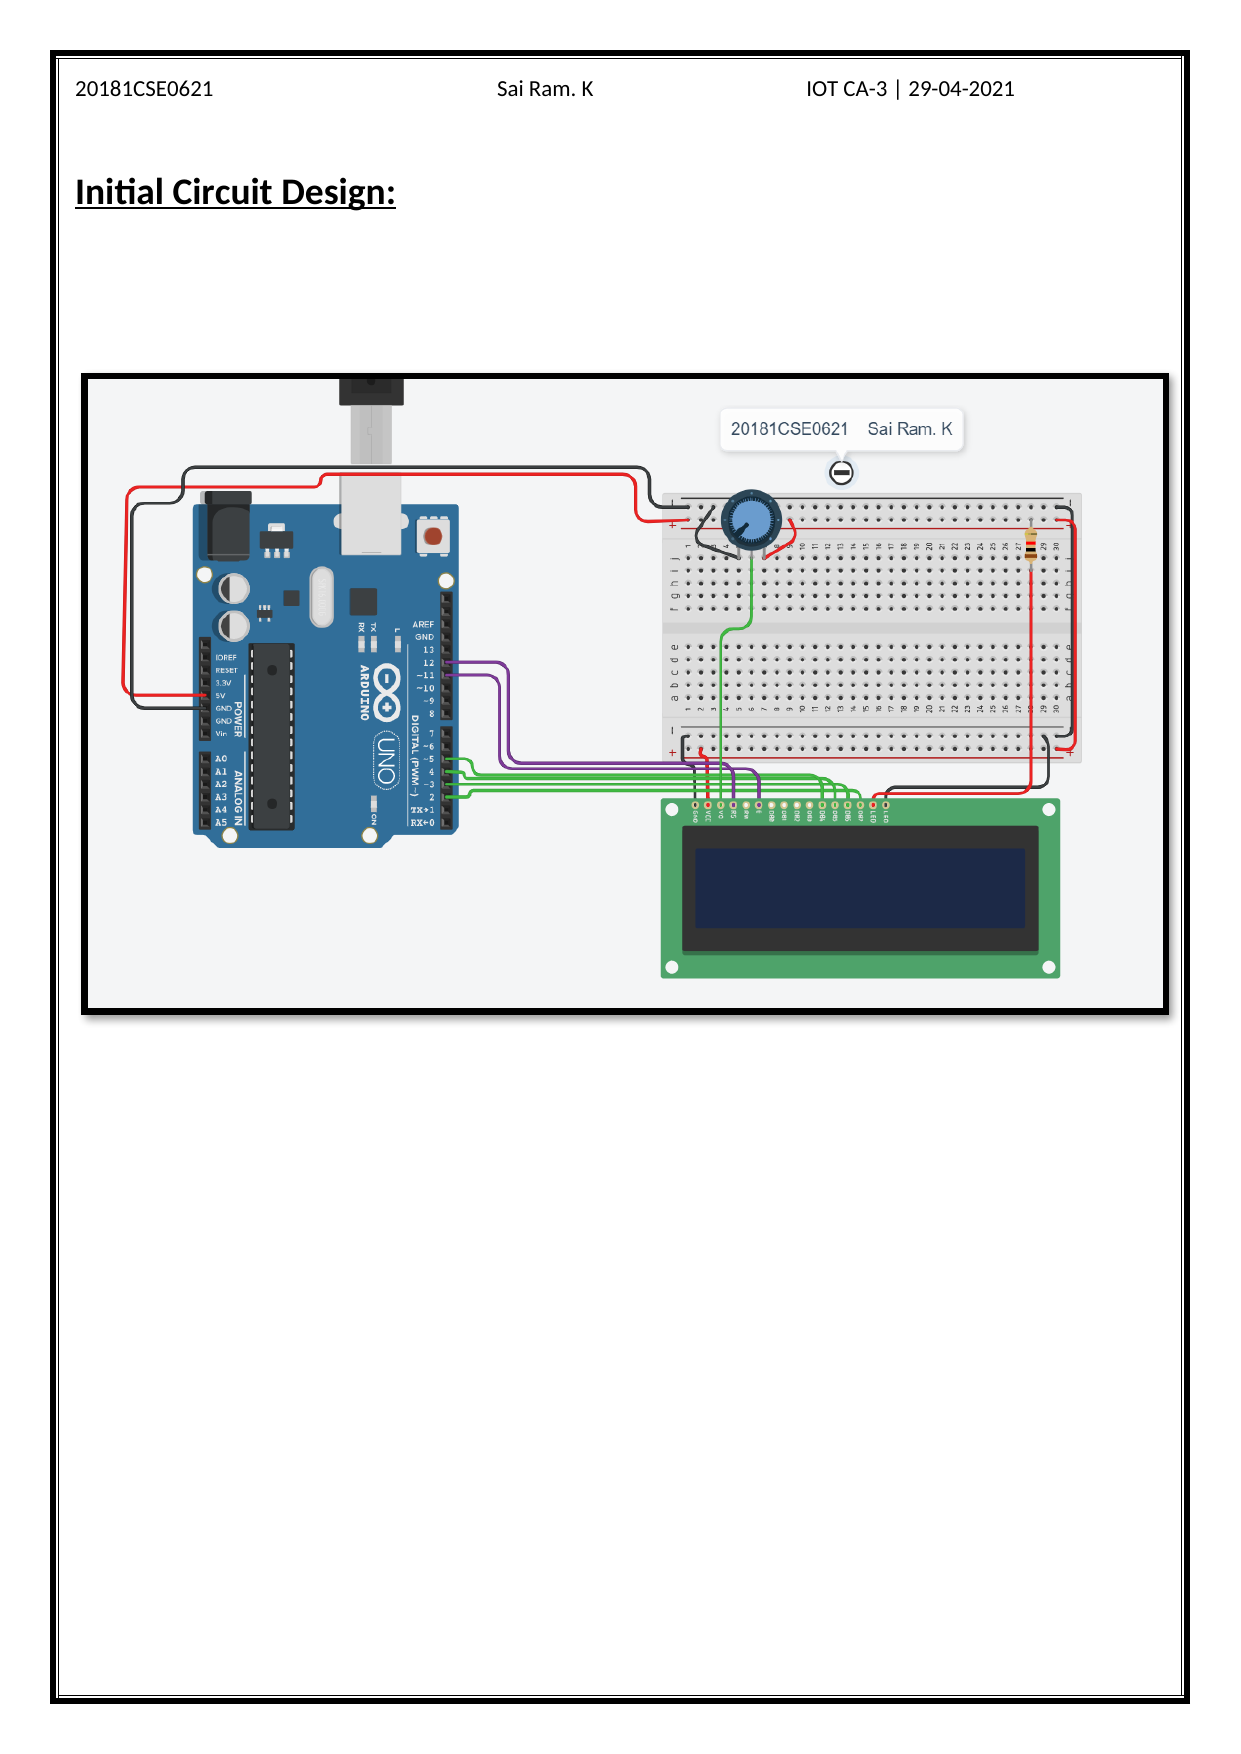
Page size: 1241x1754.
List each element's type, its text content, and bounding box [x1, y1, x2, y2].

picture [88, 379, 1163, 1008]
text Initial Circuit Design: [75, 168, 1165, 214]
